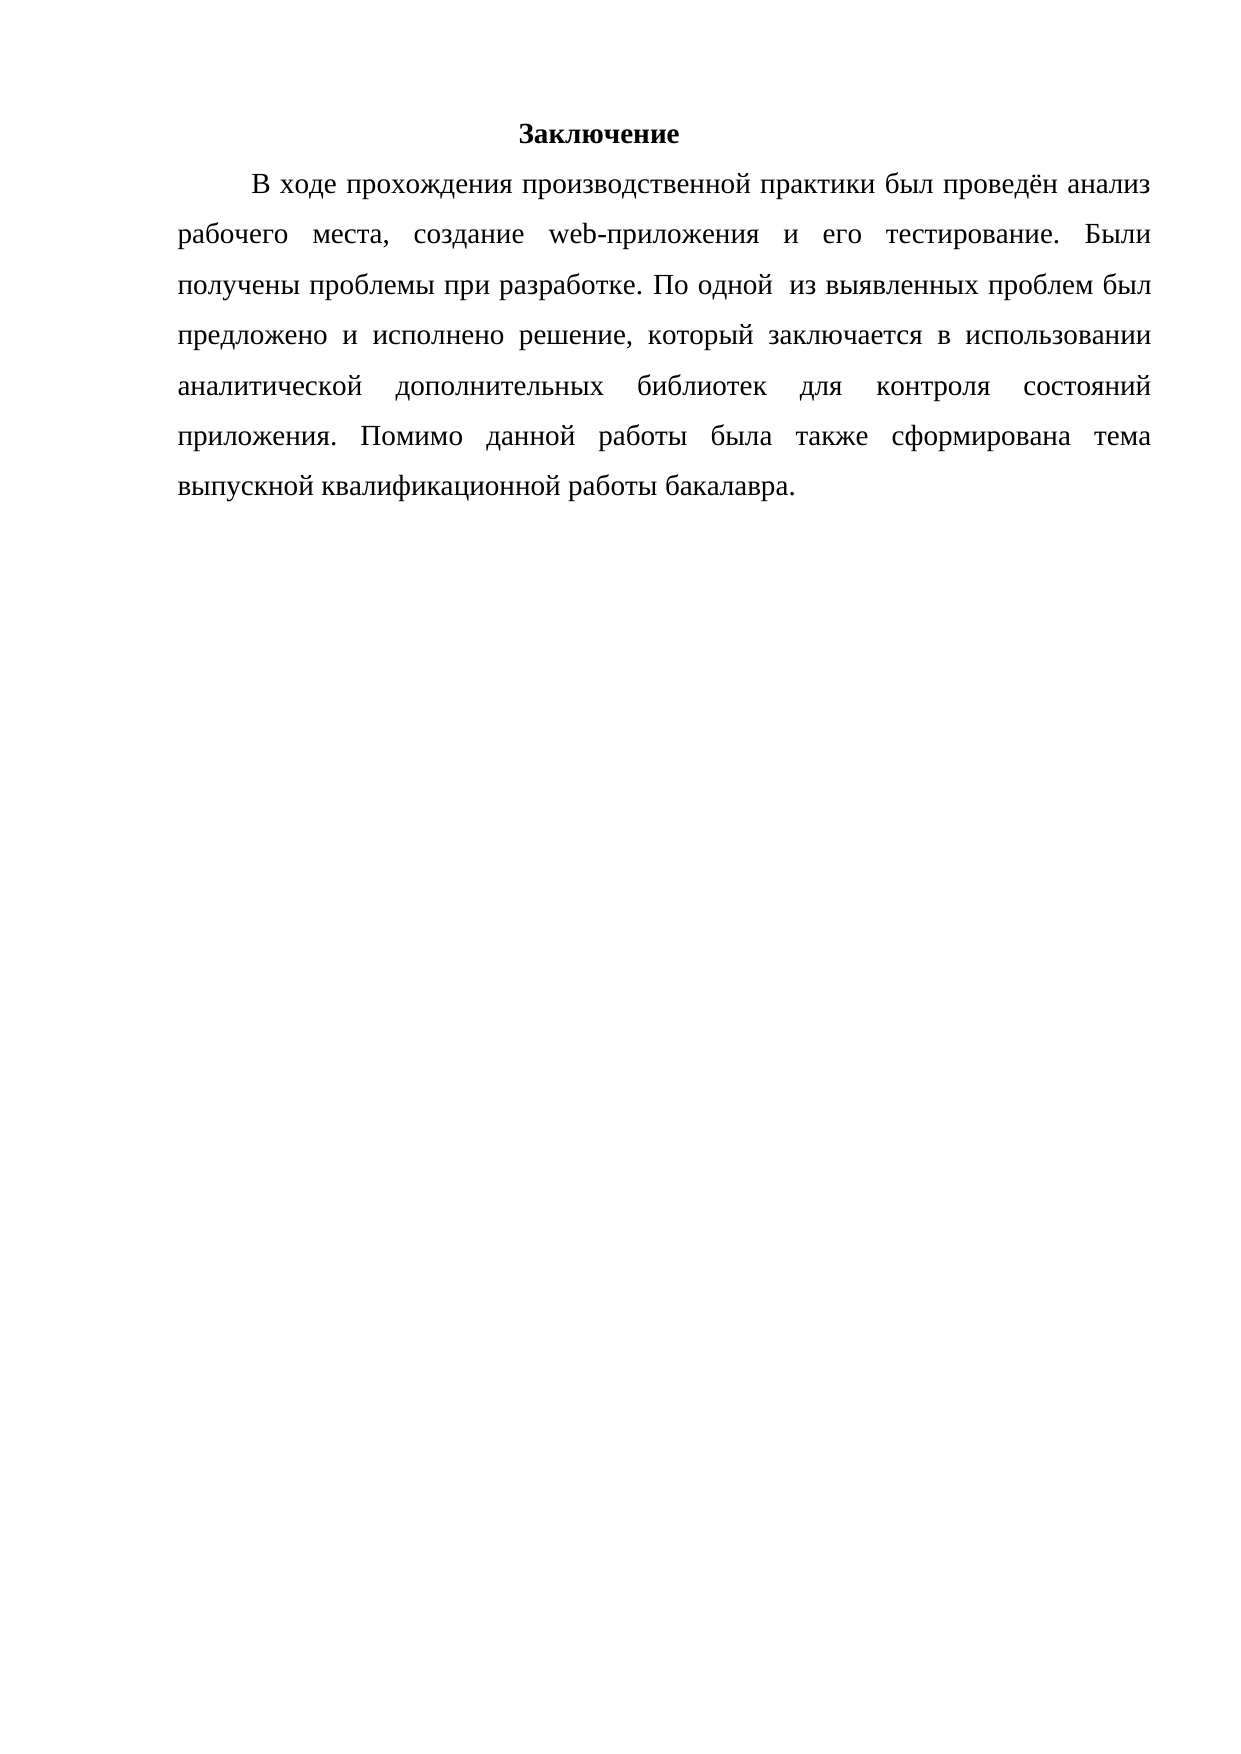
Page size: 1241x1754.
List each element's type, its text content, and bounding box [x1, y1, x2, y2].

text В ходе прохождения производственной практики был проведён анализ рабочего места, создание web-приложения и его тестирование. Были получены проблемы при разработке. По одной из выявленных проблем был предложено и исполнено решение, который заключается в использовании аналитической дополнительных библиотек для контроля состояний приложения. Помимо данной работы была также сформирована тема выпускной квалификационной работы бакалавра. [177, 166, 1151, 502]
subtitle Заключение [177, 116, 947, 149]
